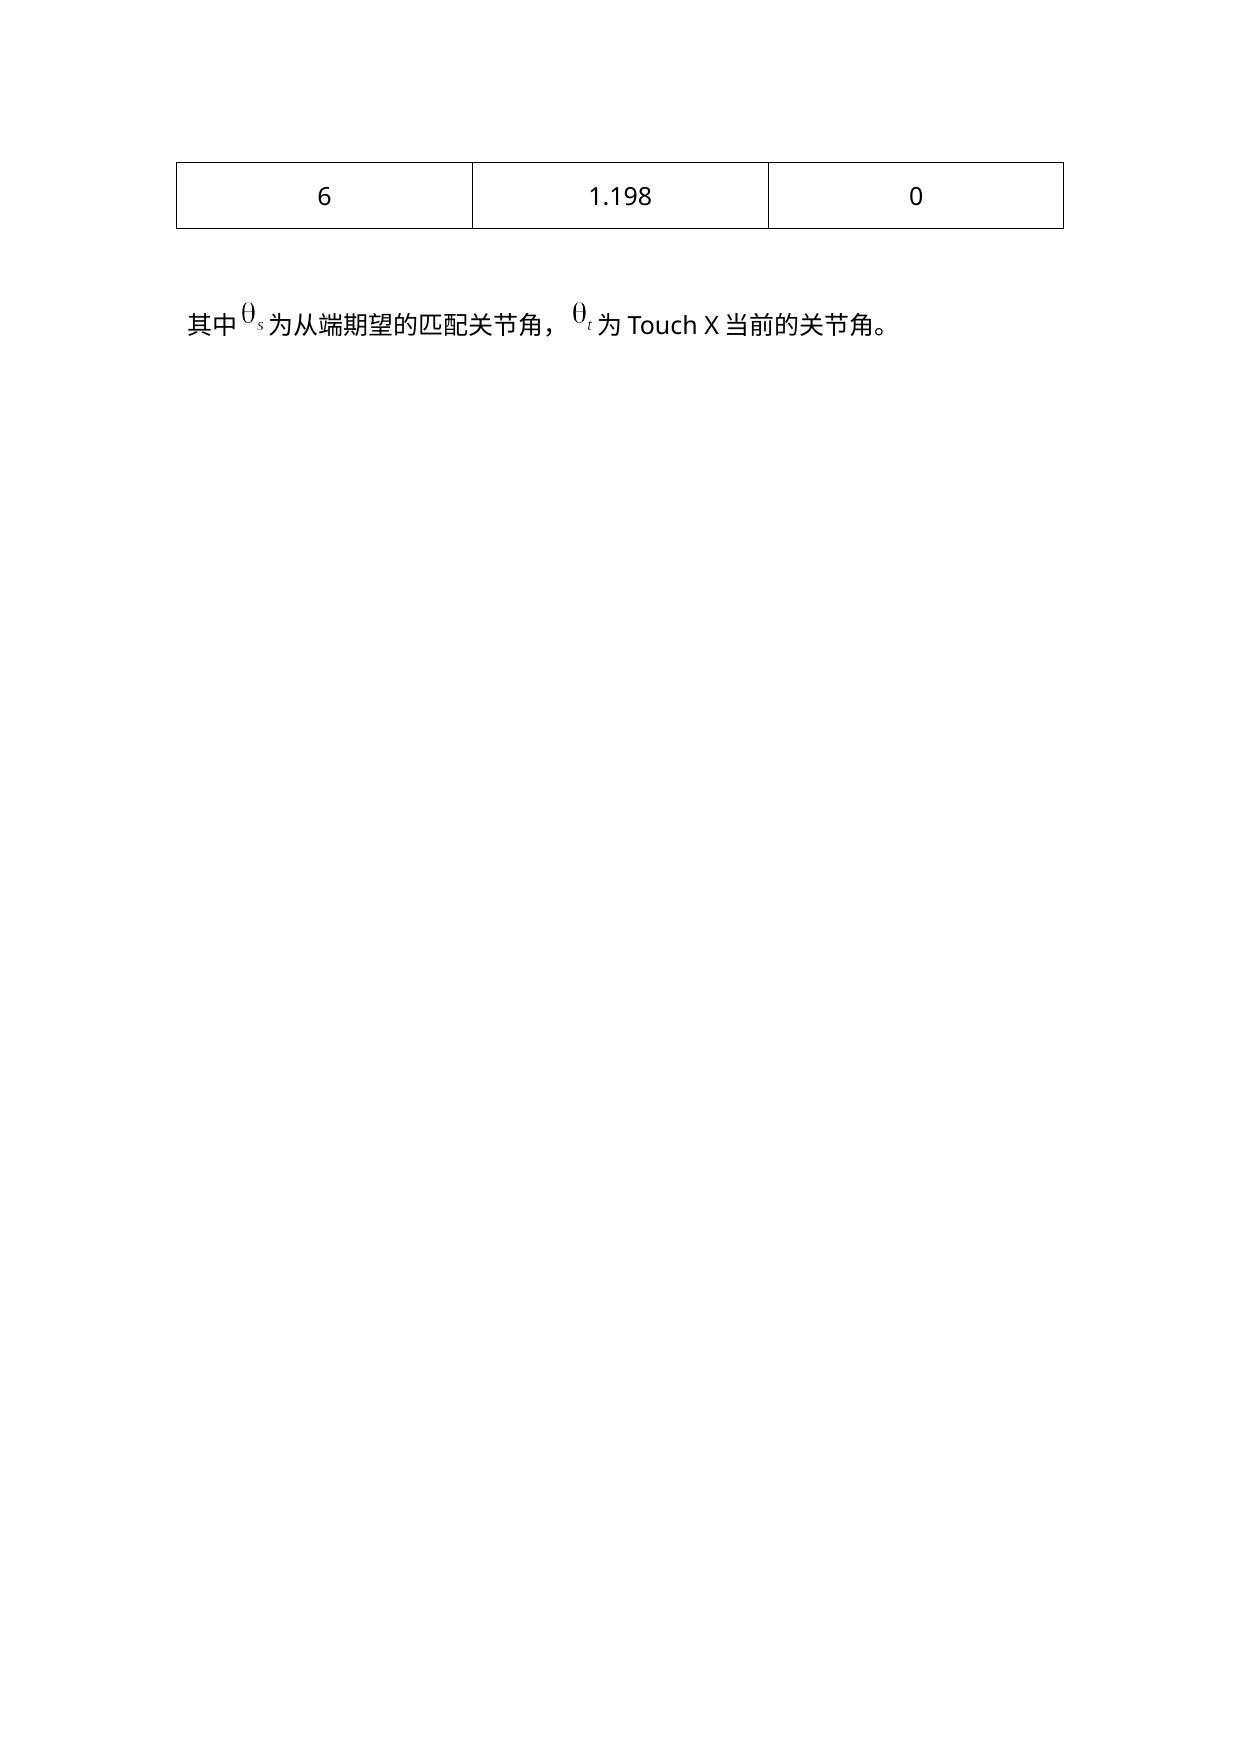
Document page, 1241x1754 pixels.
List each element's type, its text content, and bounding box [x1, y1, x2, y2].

table_cell 1.198 [473, 163, 768, 228]
table_cell 6 [177, 163, 472, 228]
text 其中为从端期望的匹配关节角，为Touch X当前的关节角。 [187, 294, 1053, 359]
table_cell 0 [769, 163, 1063, 228]
